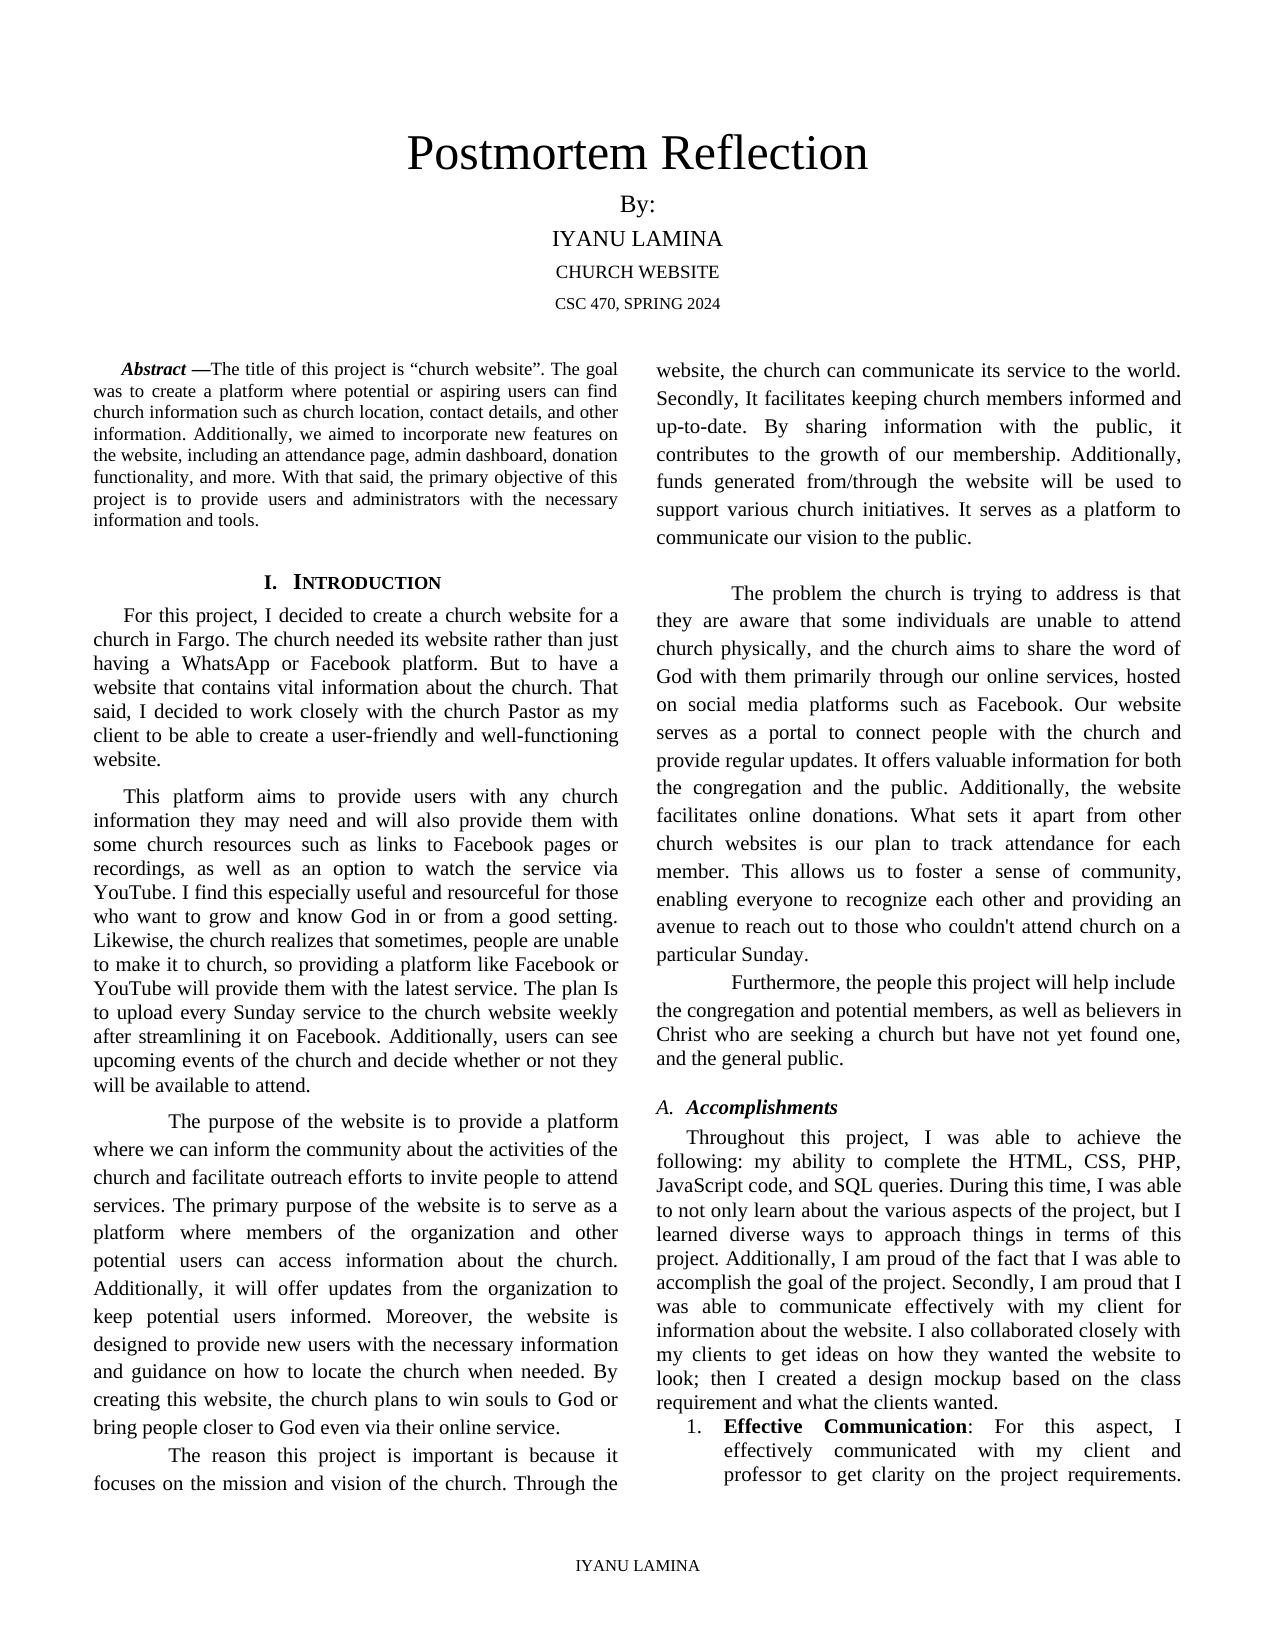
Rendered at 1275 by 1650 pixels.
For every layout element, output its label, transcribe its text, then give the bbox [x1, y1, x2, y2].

subtitle Introduction [93, 568, 619, 594]
text The purpose of the website is to provide a platform where we can inform the community about the activities of the church and facilitate outreach efforts to invite people to attend services. The primary purpose of the website is to serve as a platform where members of the organization and other potential users can access information about the church. Additionally, it will offer updates from the organization to keep potential users informed. Moreover, the website is designed to provide new users with the necessary information and guidance on how to locate the church when needed. By creating this website, the church plans to win souls to God or bring people closer to God even via their online service. [93, 1109, 619, 1439]
text Abstract —The title of this project is “church website”. The goal was to create a platform where potential or aspiring users can find church information such as church location, contact details, and other information. Additionally, we aimed to incorporate new features on the website, including an attendance page, admin dashboard, donation functionality, and more. With that said, the primary objective of this project is to provide users and administrators with the necessary information and tools. [93, 358, 619, 531]
title Postmortem Reflection [93, 123, 1182, 180]
subtitle Accomplishments [656, 1095, 1182, 1119]
text The reason this project is important is because it focuses on the mission and vision of the church. Through the website, the church can communicate its service to the world. Secondly, It facilitates keeping church members informed and up-to-date. By sharing information with the public, it contributes to the growth of our membership. Additionally, funds generated from/through the website will be used to support various church initiatives. It serves as a platform to communicate our vision to the public. [656, 358, 1182, 549]
text Furthermore, the people this project will help include [656, 970, 1182, 994]
text IYANU LAMINA [93, 236, 1182, 249]
text For this project, I decided to create a church website for a church in Fargo. The church needed its website rather than just having a WhatsApp or Facebook platform. But to have a website that contains vital information about the church. That said, I decided to work closely with the church Pastor as my client to be able to create a user-friendly and well-functioning website. [93, 603, 619, 771]
text the congregation and potential members, as well as believers in Christ who are seeking a church but have not yet found one, and the general public. [656, 998, 1182, 1070]
text This platform aims to provide users with any church information they may need and will also provide them with some church resources such as links to Facebook pages or recordings, as well as an option to watch the service via YouTube. I find this especially useful and resourceful for those who want to grow and know God in or from a good setting. Likewise, the church realizes that sometimes, people are unable to make it to church, so providing a platform like Facebook or YouTube will provide them with the latest service. The plan Is to upload every Sunday service to the church website weekly after streamlining it on Facebook. Additionally, users can see upcoming events of the church and decide whether or not they will be available to attend. [93, 784, 619, 1097]
text Throughout this project, I was able to achieve the following: my ability to complete the HTML, CSS, PHP, JavaScript code, and SQL queries. During this time, I was able to not only learn about the various aspects of the project, but I learned diverse ways to approach things in terms of this project. Additionally, I am proud of the fact that I was able to accomplish the goal of the project. Secondly, I am proud that I was able to communicate effectively with my client for information about the website. I also collaborated closely with my clients to get ideas on how they wanted the website to look; then I created a design mockup based on the class requirement and what the clients wanted. [656, 1125, 1182, 1414]
text The problem the church is trying to address is that they are aware that some individuals are unable to attend church physically, and the church aims to share the word of God with them primarily through our online services, hosted on social media platforms such as Facebook. Our website serves as a portal to connect people with the church and provide regular updates. It offers valuable information for both the congregation and the public. Additionally, the website facilitates online donations. What sets it apart from other church websites is our plan to track attendance for each member. This allows us to foster a sense of community, enabling everyone to recognize each other and providing an avenue to reach out to those who couldn't attend church on a particular Sunday. [656, 581, 1182, 966]
text By: [93, 201, 1182, 216]
